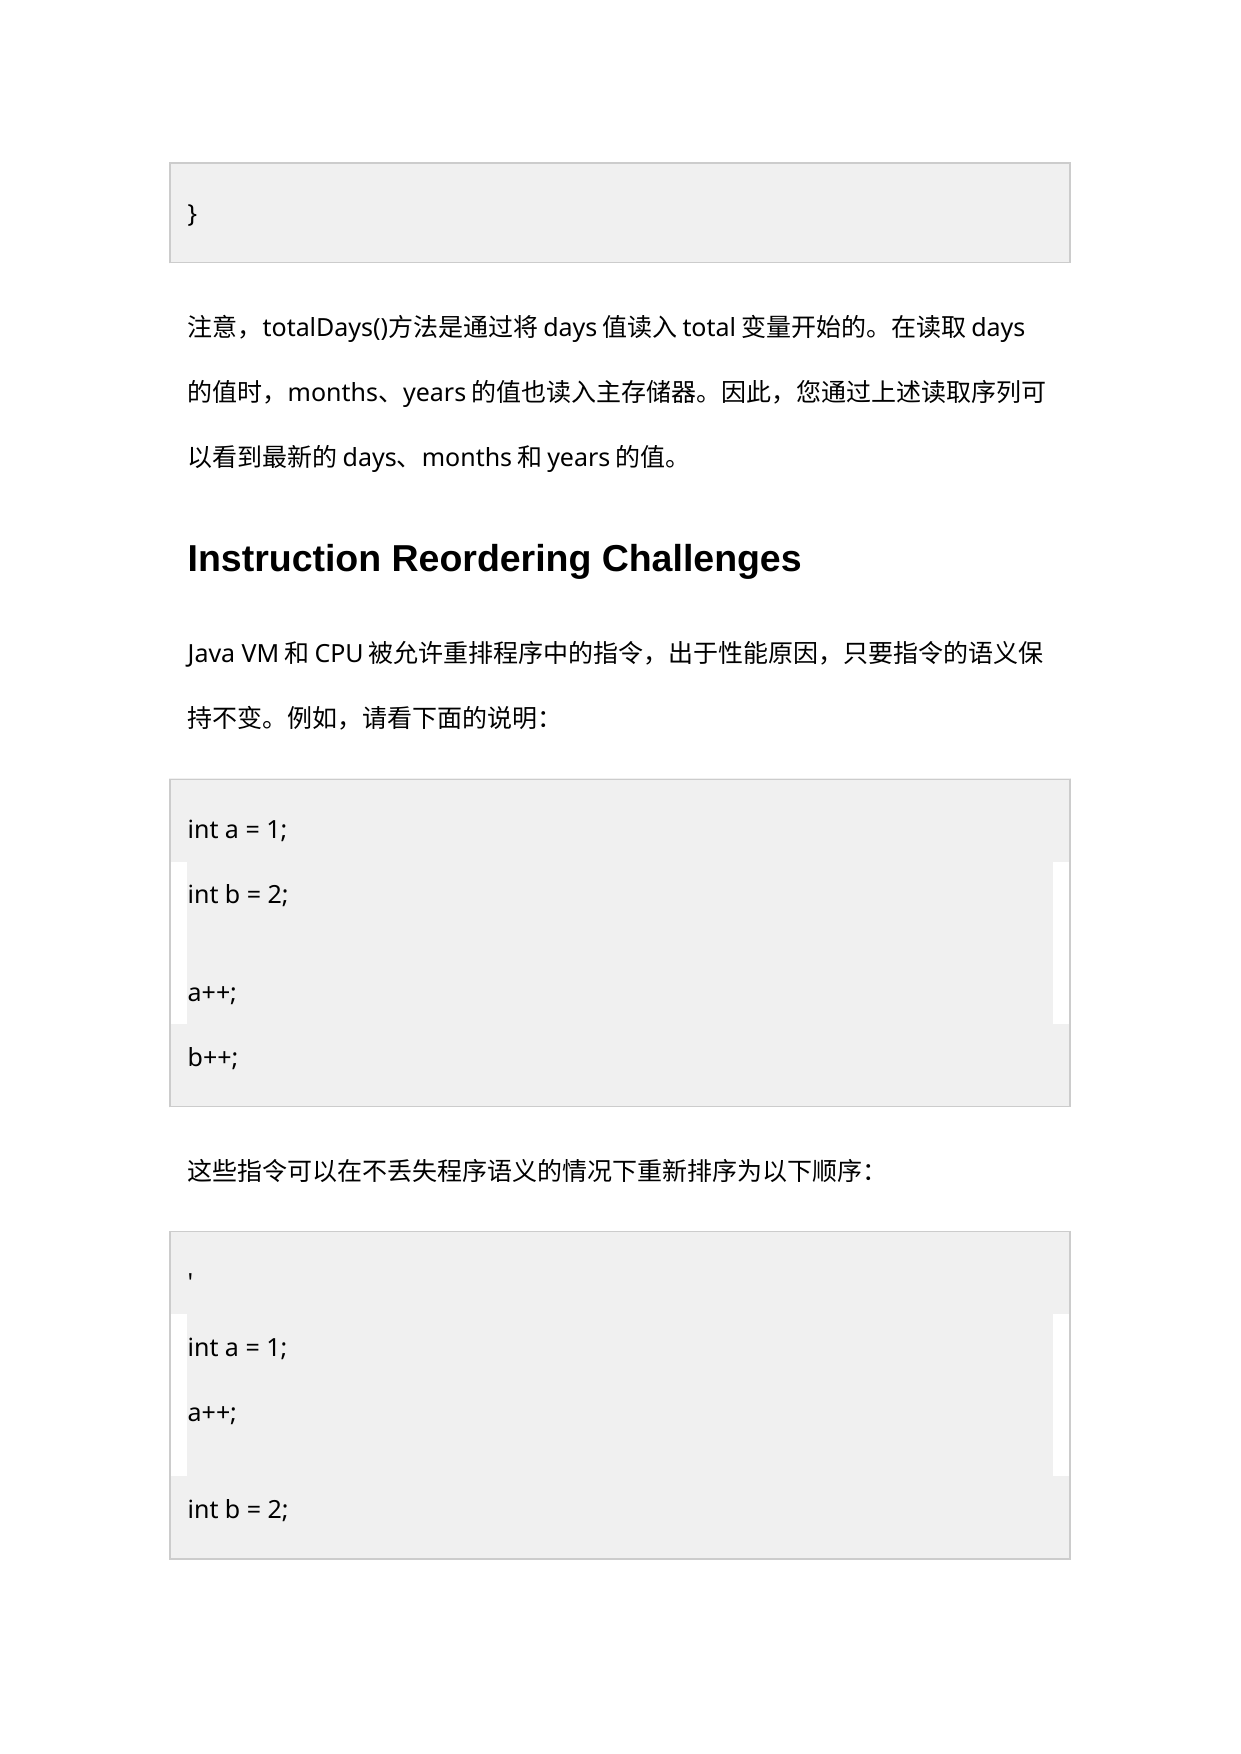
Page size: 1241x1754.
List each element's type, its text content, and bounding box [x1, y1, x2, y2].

text b++; [171, 1006, 1069, 1106]
text 注意，totalDays()方法是通过将days值读入total变量开始的。在读取days的值时，months、years的值也读入主存储器。因此，您通过上述读取序列可以看到最新的days、months和years的值。 [187, 293, 1053, 488]
text int b = 2; [171, 1458, 1069, 1558]
text ' [171, 1232, 1069, 1314]
text Instruction Reordering Challenges [187, 525, 1053, 590]
text int a = 1; [187, 1314, 1053, 1379]
text a++; [187, 1379, 1053, 1444]
text int a = 1; [171, 780, 1069, 862]
text Java VM和CPU被允许重排程序中的指令，出于性能原因，只要指令的语义保持不变。例如，请看下面的说明： [187, 619, 1053, 749]
text int b = 2; [187, 862, 1053, 927]
text } [171, 164, 1069, 262]
text 这些指令可以在不丢失程序语义的情况下重新排序为以下顺序： [187, 1137, 1053, 1202]
text a++; [187, 959, 1053, 1006]
